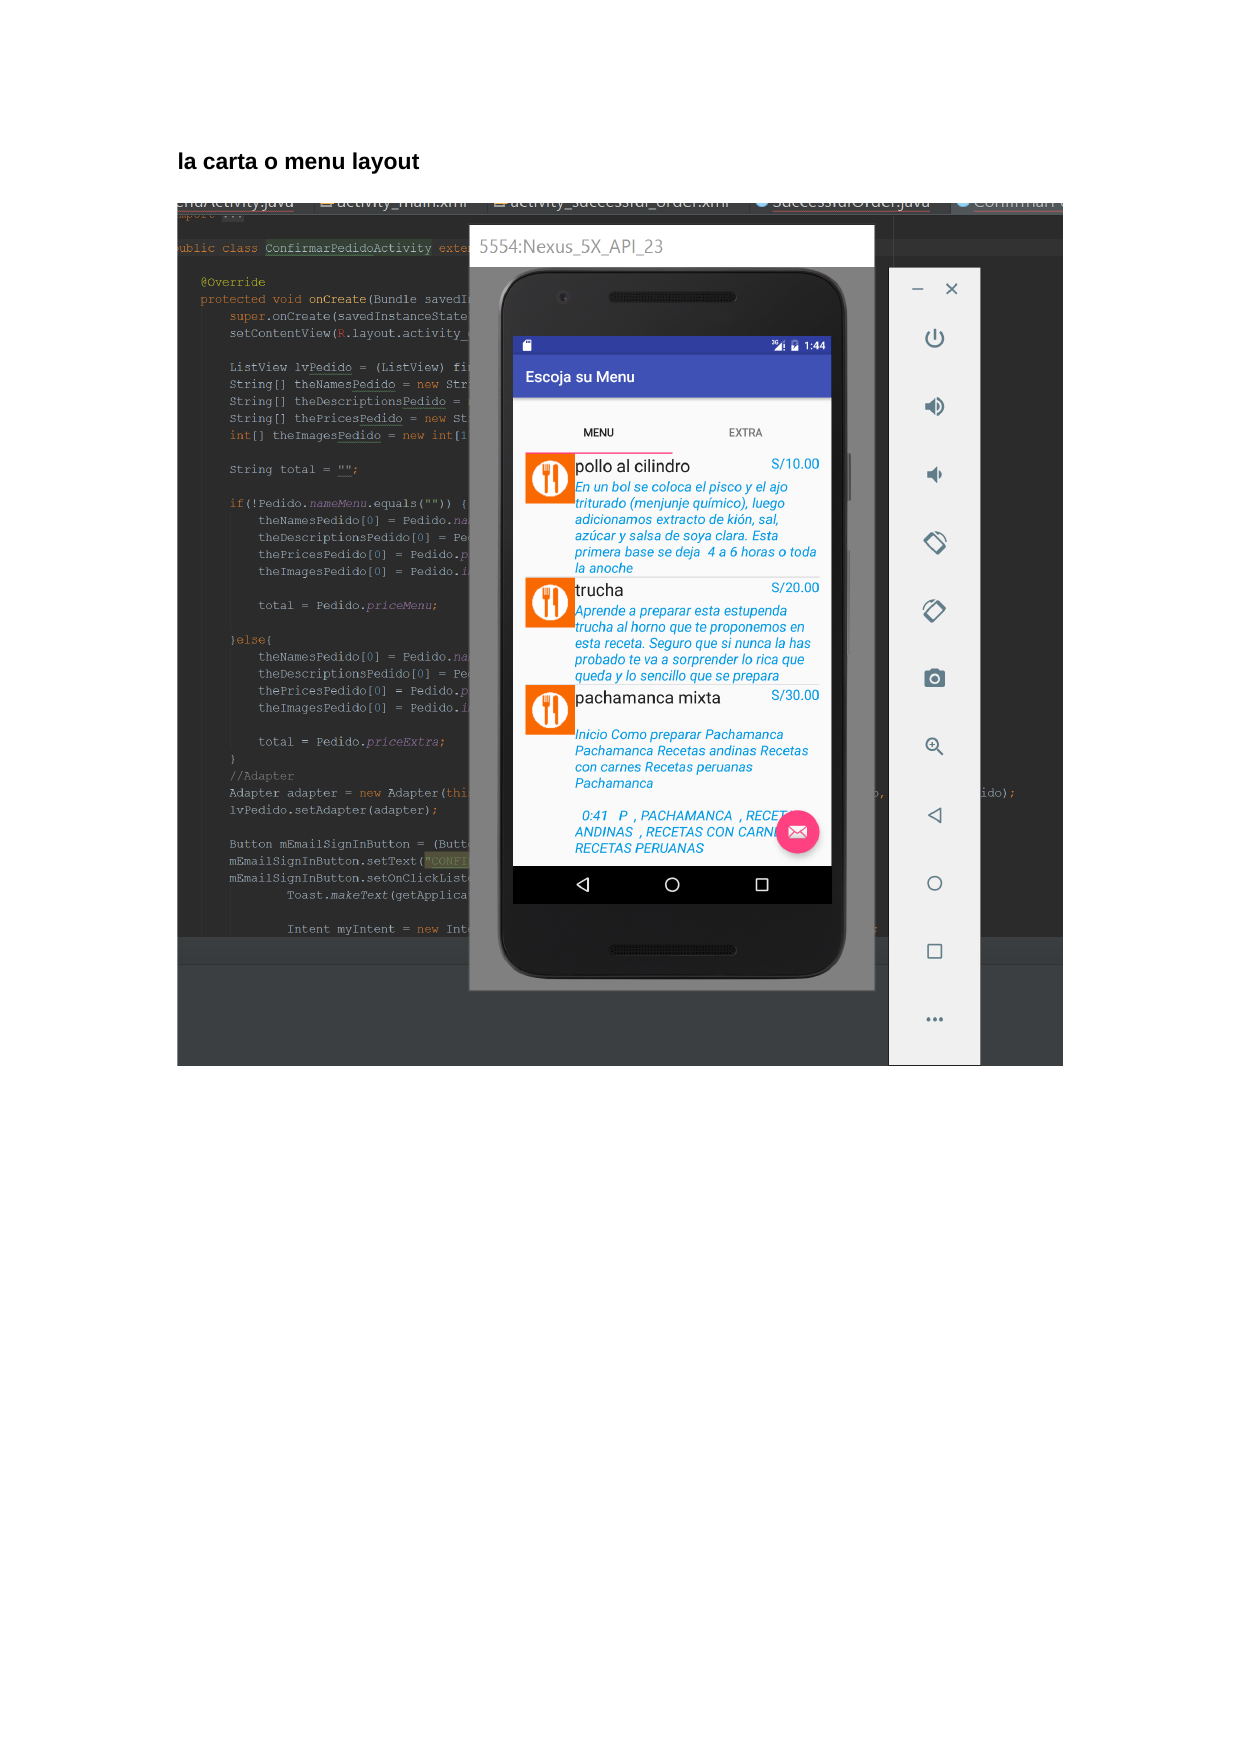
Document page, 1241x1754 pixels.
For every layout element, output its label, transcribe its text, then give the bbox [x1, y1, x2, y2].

text la carta o menu layout [177, 148, 1063, 174]
picture [177, 203, 1063, 1066]
